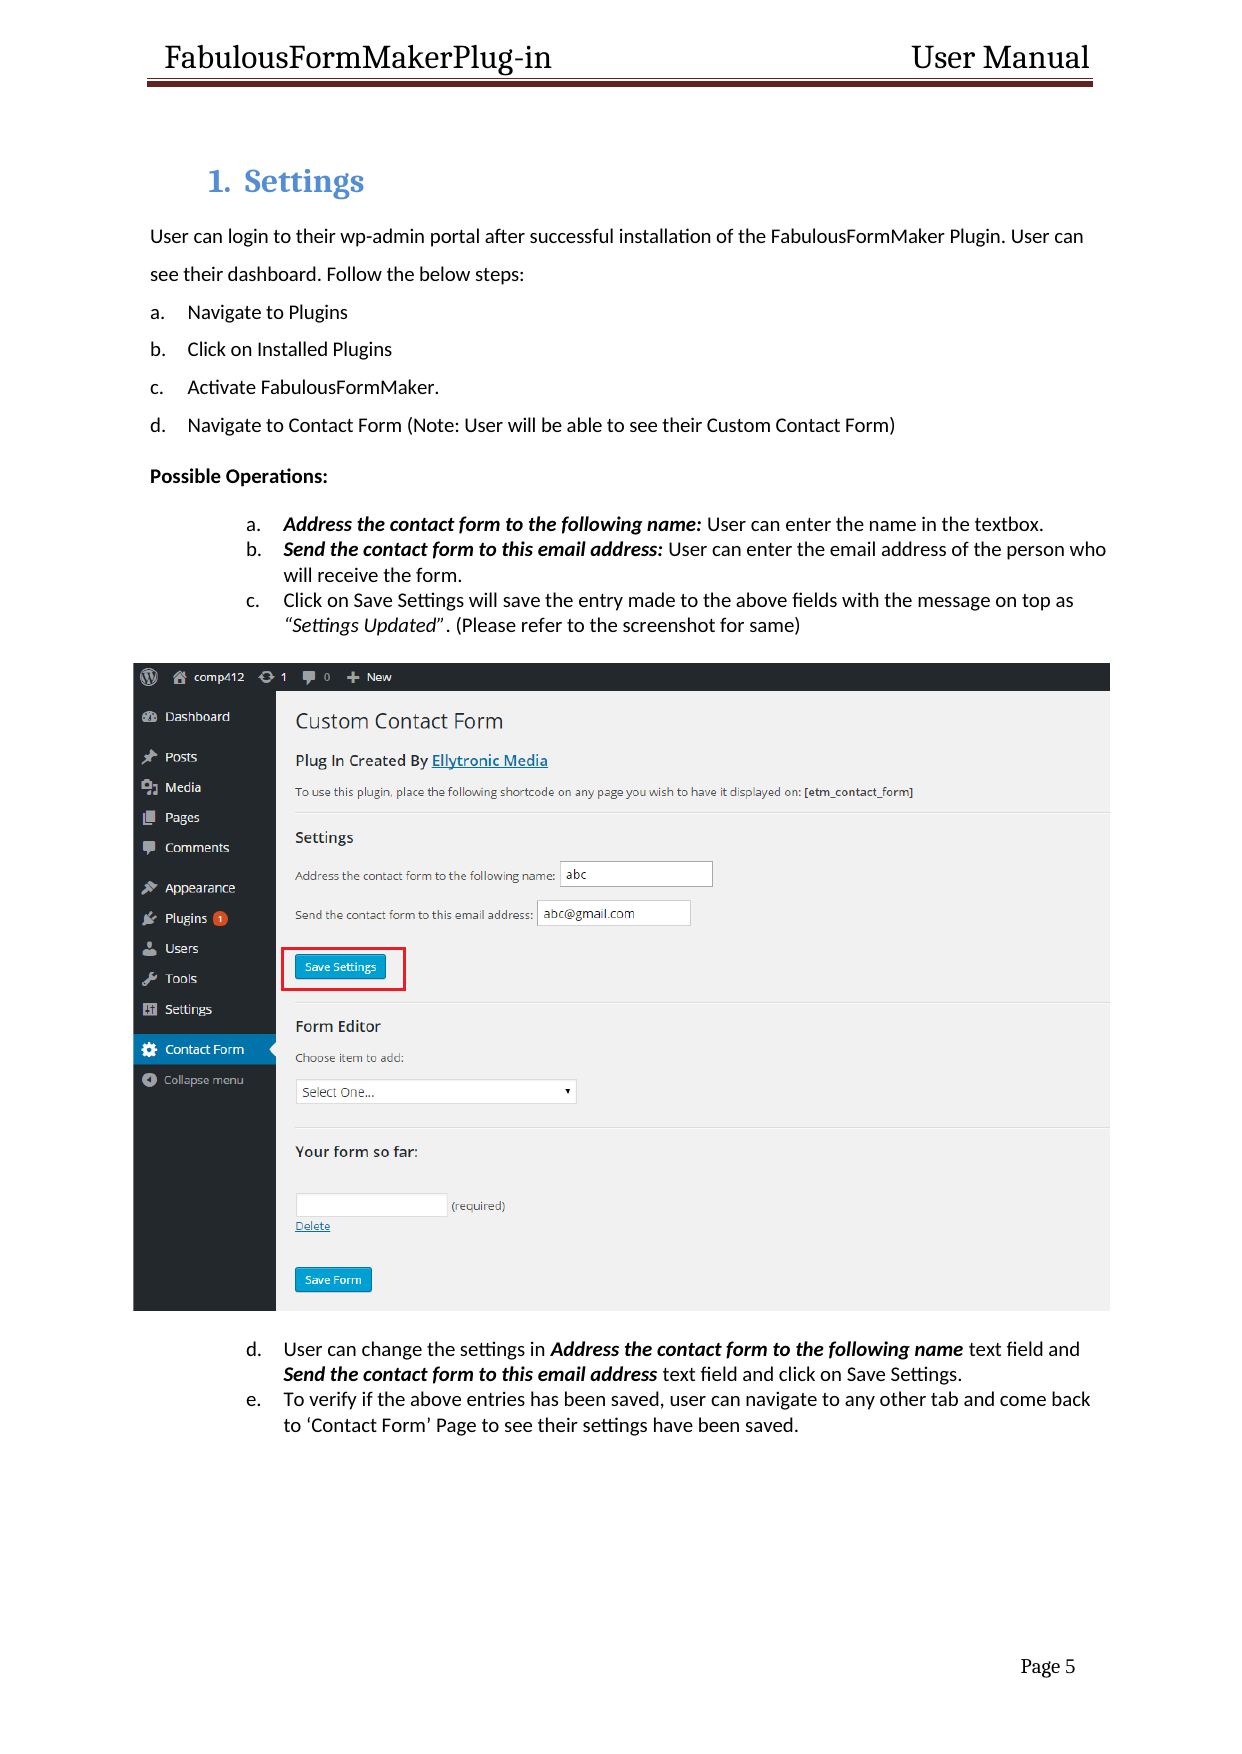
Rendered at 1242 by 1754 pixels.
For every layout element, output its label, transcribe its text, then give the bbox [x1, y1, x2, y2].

list Navigate to Plugins [150, 299, 1085, 324]
list User can change the settings in Address the contact form to the following name text field and Send the contact form to this email address text field and click on Save Settings. [246, 1336, 1110, 1387]
text User can login to their wp-admin portal after successful installation of the FabulousFormMaker Plugin. User can see their dashboard. Follow the below steps: [150, 223, 1085, 286]
list To verify if the above entries has been saved, user can navigate to any other tab and come back to ‘Contact Form’ Page to see their settings have been saved. [246, 1387, 1110, 1437]
list Click on Installed Plugins [150, 337, 1085, 362]
list Navigate to Contact Form (Note: User will be able to see their Custom Contact Form) [150, 412, 1085, 438]
picture [142, 1043, 157, 1056]
text Possible Operations: [150, 463, 332, 488]
list Send the contact form to this email address: User can enter the email address of the person who will receive the form. [246, 536, 1110, 587]
list Activate FabulousFormMaker. [150, 374, 1085, 400]
subtitle 1. Settings [208, 162, 1110, 200]
picture [133, 663, 1110, 1311]
list Click on Save Settings will save the entry made to the above fields with the message on top as “Settings Updated”. (Please refer to the screenshot for same) [246, 587, 1110, 638]
list Address the contact form to the following name: User can enter the name in the textbox. [246, 511, 1110, 536]
